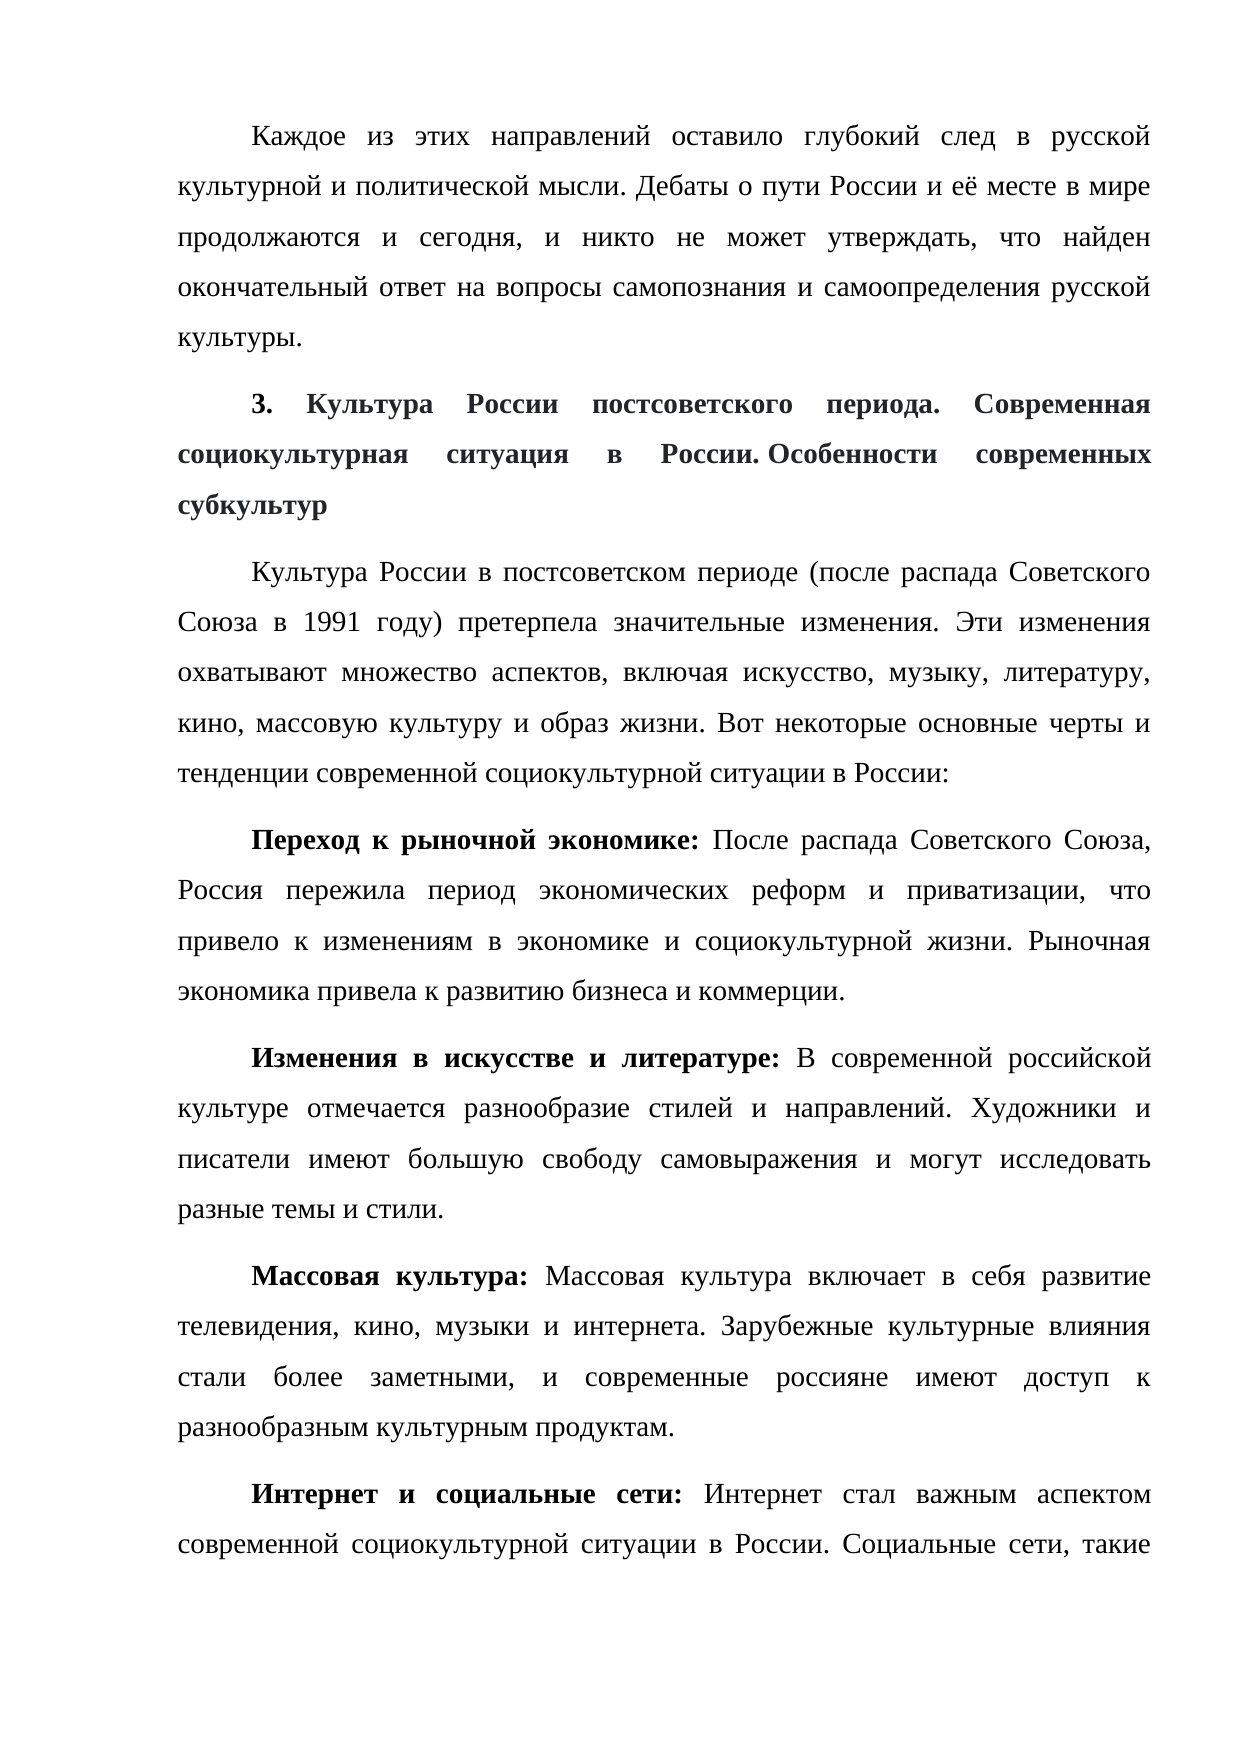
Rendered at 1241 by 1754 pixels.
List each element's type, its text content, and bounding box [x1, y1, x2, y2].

text Изменения в искусстве и литературе: В современной российской культуре отмечается разнообразие стилей и направлений. Художники и писатели имеют большую свободу самовыражения и могут исследовать разные темы и стили. [177, 1040, 1152, 1224]
text Каждое из этих направлений оставило глубокий след в русской культурной и политической мысли. Дебаты о пути России и её месте в мире продолжаются и сегодня, и никто не может утверждать, что найден окончательный ответ на вопросы самопознания и самоопределения русской культуры. [177, 118, 1152, 353]
text Переход к рыночной экономике: После распада Советского Союза, Россия пережила период экономических реформ и приватизации, что привело к изменениям в экономике и социокультурной жизни. Рыночная экономика привела к развитию бизнеса и коммерции. [177, 822, 1152, 1007]
text 3. Культура России постсоветского периода. Современная социокультурная ситуация в России. Особенности современных субкультур [177, 386, 1152, 521]
text Культура России в постсоветском периоде (после распада Советского Союза в 1991 году) претерпела значительные изменения. Эти изменения охватывают множество аспектов, включая искусство, музыку, литературу, кино, массовую культуру и образ жизни. Вот некоторые основные черты и тенденции современной социокультурной ситуации в России: [177, 554, 1152, 789]
text Массовая культура: Массовая культура включает в себя развитие телевидения, кино, музыки и интернета. Зарубежные культурные влияния стали более заметными, и современные россияне имеют доступ к разнообразным культурным продуктам. [177, 1258, 1152, 1442]
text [177, 1476, 1152, 1560]
